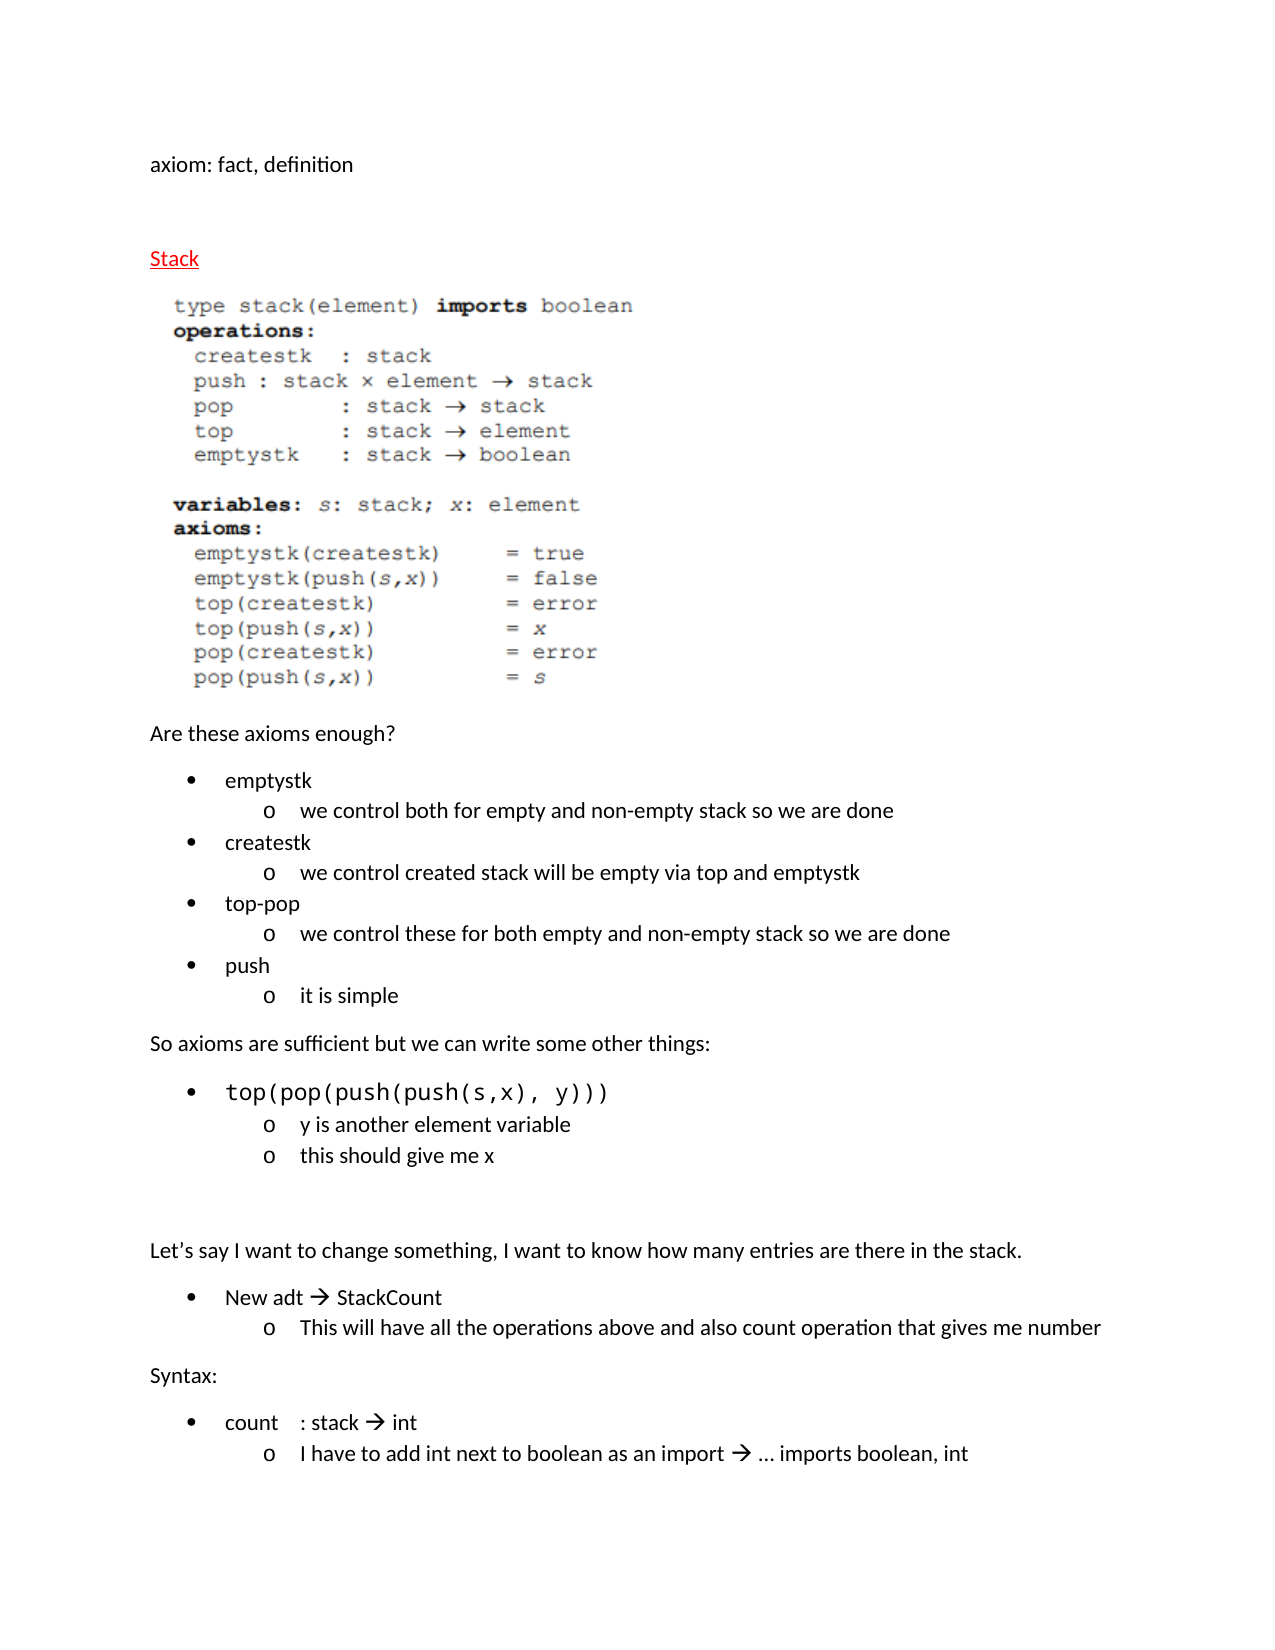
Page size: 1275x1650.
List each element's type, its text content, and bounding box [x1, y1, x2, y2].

list I have to add int next to boolean as an import … imports boolean, int [262, 1439, 1125, 1468]
list This will have all the operations above and also count operation that gives me number [262, 1313, 1125, 1343]
text Syntax: [150, 1362, 1125, 1390]
picture [150, 290, 1125, 701]
list top-pop [187, 889, 1125, 917]
list count : stack int [187, 1408, 1125, 1437]
list emptystk [187, 766, 1125, 794]
text Stack [150, 244, 1125, 272]
list createstk [187, 828, 1125, 856]
text So axioms are sufficient but we can write some other things: [150, 1029, 1125, 1057]
list top(pop(push(push(s,x), y))) [187, 1076, 1125, 1107]
text axiom: fact, definition [150, 150, 1125, 178]
list we control these for both empty and non-empty stack so we are done [262, 919, 1125, 949]
list we control created stack will be empty via top and emptystk [262, 858, 1125, 887]
text Are these axioms enough? [150, 719, 1125, 747]
list it is simple [262, 981, 1125, 1010]
list this should give me x [262, 1141, 1125, 1171]
list y is another element variable [262, 1110, 1125, 1139]
list push [187, 951, 1125, 979]
text Let’s say I want to change something, I want to know how many entries are there in the stack. [150, 1236, 1125, 1264]
list we control both for empty and non-empty stack so we are done [262, 796, 1125, 825]
list New adt StackCount [187, 1283, 1125, 1311]
